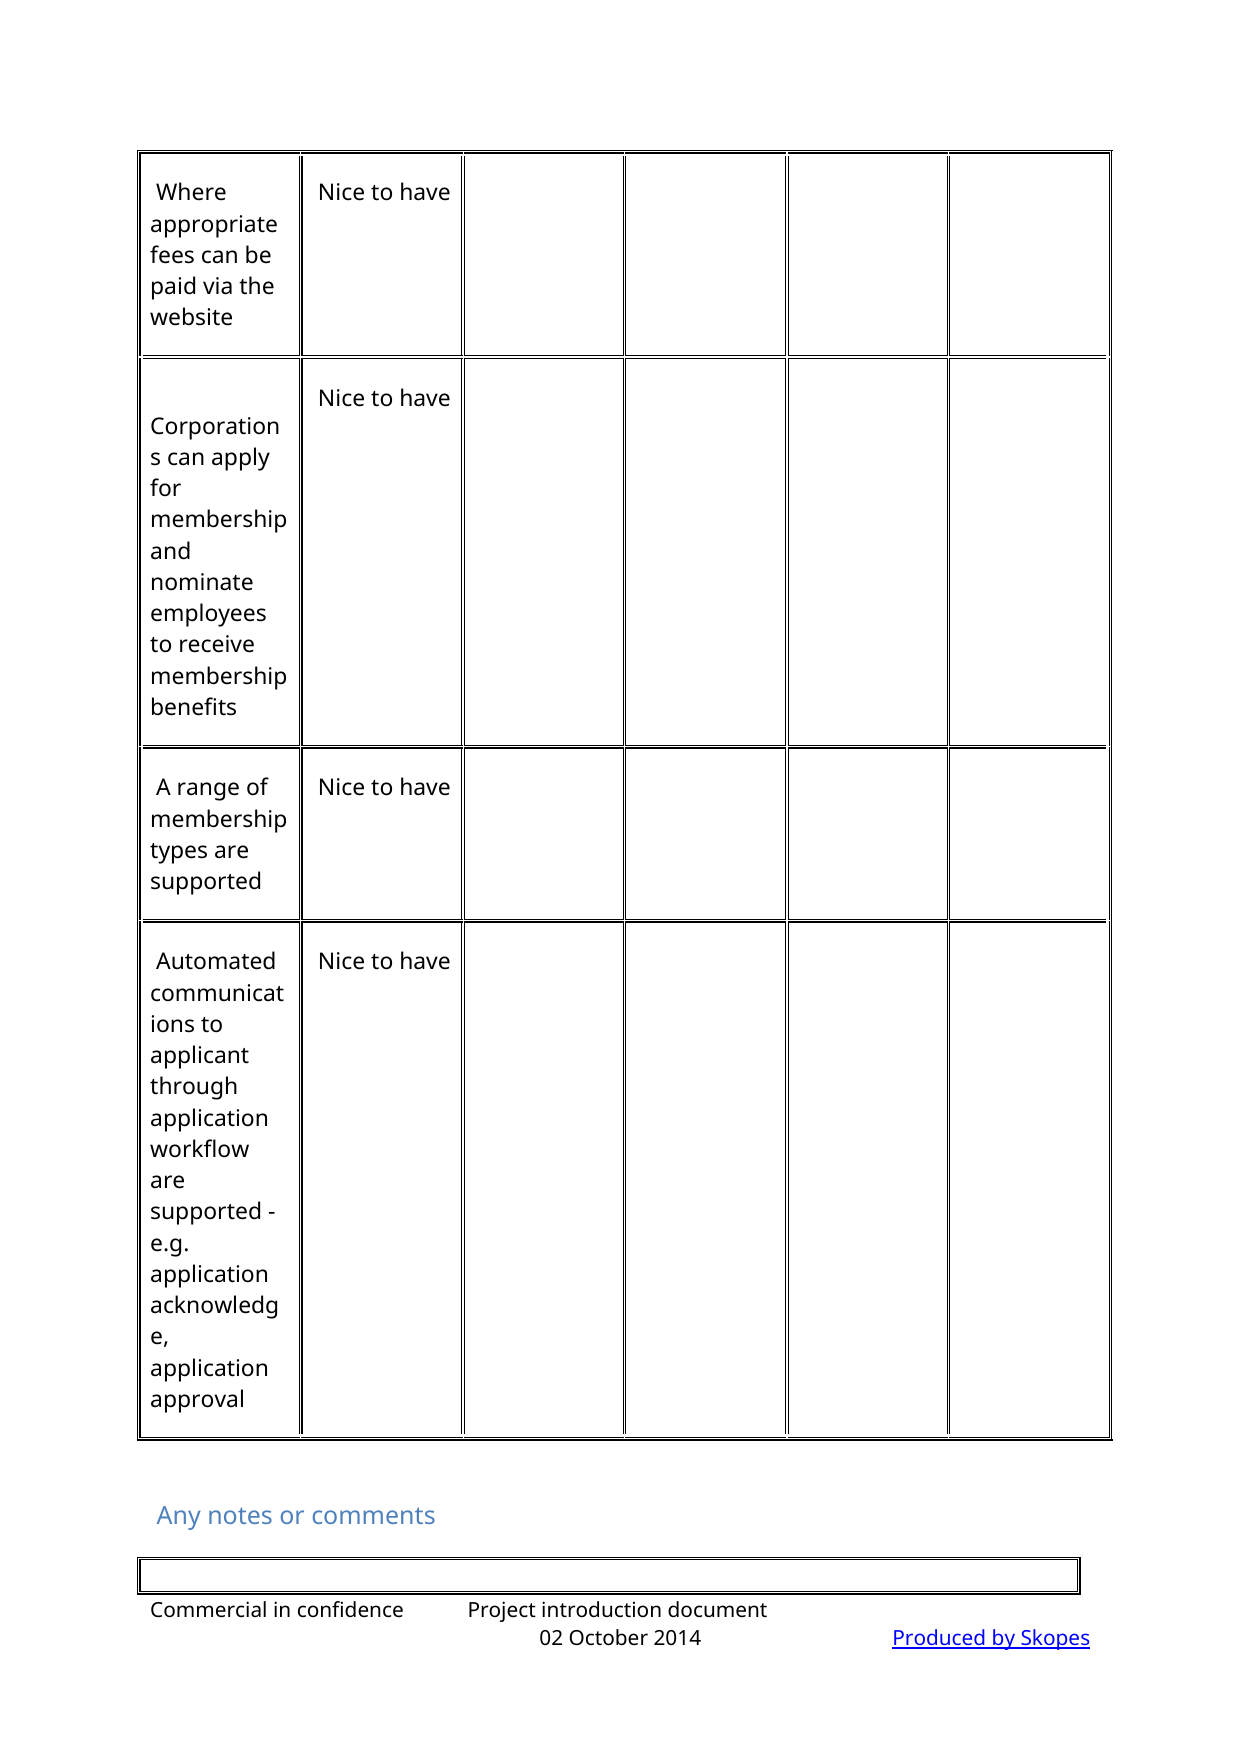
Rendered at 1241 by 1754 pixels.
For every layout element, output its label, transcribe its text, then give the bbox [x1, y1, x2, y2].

table_cell Nice to have [303, 359, 461, 745]
table_cell [625, 919, 787, 1437]
table_cell [789, 749, 947, 919]
table_cell Corporations can apply for membership and nominate employees to receive membership benefits [139, 355, 301, 745]
table_cell [463, 922, 624, 1437]
text Any notes or comments [150, 1498, 1090, 1532]
table_cell [949, 745, 1111, 919]
table_header [141, 1560, 1077, 1591]
table_cell Automated communications to applicant through application workflow are supported -e.g. application acknowledge, application approval [139, 919, 301, 1437]
table_cell [789, 359, 947, 745]
table_cell A range of membership types are supported [139, 745, 301, 919]
table_cell [465, 749, 623, 919]
table_cell Nice to have [303, 749, 461, 919]
table_cell [626, 749, 785, 919]
table_cell Where appropriate fees can be paid via the website [139, 151, 301, 355]
table_cell Nice to have [301, 154, 463, 355]
table_cell [787, 922, 948, 1437]
table_cell Nice to have [301, 923, 463, 1437]
table_cell [465, 359, 623, 745]
table_cell [626, 359, 785, 745]
table_cell [949, 154, 1109, 355]
table_cell [949, 355, 1111, 745]
table_cell [787, 153, 948, 355]
table_cell [625, 151, 787, 355]
table_cell [949, 919, 1111, 1437]
table_cell [463, 153, 624, 355]
